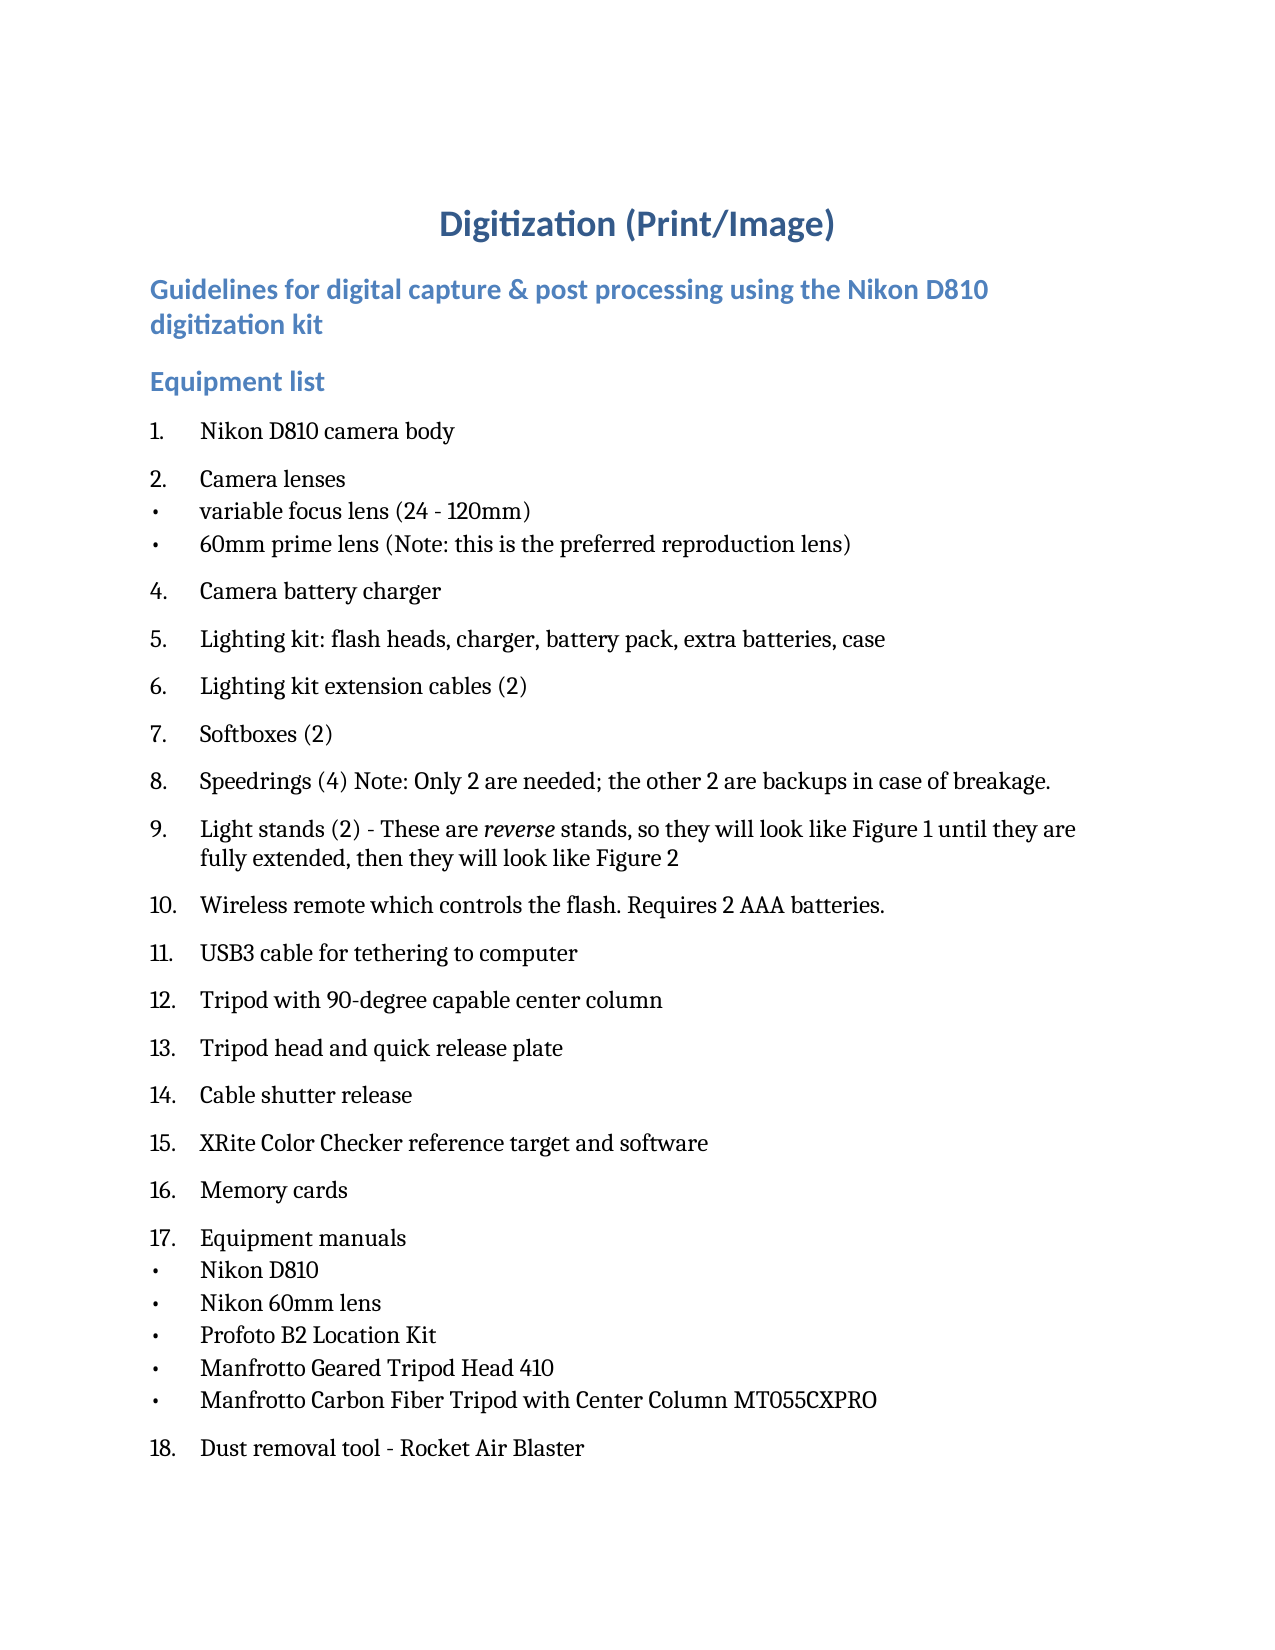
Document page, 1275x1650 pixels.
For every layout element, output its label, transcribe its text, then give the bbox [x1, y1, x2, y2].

list Memory cards [150, 1176, 1125, 1205]
list Manfrotto Carbon Fiber Tripod with Center Column MT055CXPRO [150, 1386, 1125, 1415]
subtitle Equipment list [150, 363, 1125, 398]
list Manfrotto Geared Tripod Head 410 [150, 1353, 1125, 1382]
list USB3 cable for tethering to computer [150, 938, 1125, 967]
list Speedrings (4) Note: Only 2 are needed; the other 2 are backups in case of breakage. [150, 767, 1125, 796]
list Nikon D810 camera body [150, 417, 1125, 446]
list Lighting kit: flash heads, charger, battery pack, extra batteries, case [150, 625, 1125, 653]
list XRite Color Checker reference target and software [150, 1128, 1125, 1157]
list Wireless remote which controls the flash. Requires 2 AAA batteries. [150, 891, 1125, 920]
list Softboxes (2) [150, 720, 1125, 748]
list Nikon 60mm lens [150, 1288, 1125, 1317]
list Camera battery charger [150, 577, 1125, 606]
list Cable shutter release [150, 1081, 1125, 1110]
list Equipment manuals [150, 1223, 1125, 1252]
list Dust removal tool - Rocket Air Blaster [150, 1433, 1125, 1462]
title Digitization (Print/Image) [150, 200, 1125, 246]
list Light stands (2) - These are reverse stands, so they will look like Figure 1 until they are fully extended, then they will look like Figure 2 [150, 815, 1125, 872]
list Nikon D810 [150, 1256, 1125, 1285]
list Tripod head and quick release plate [150, 1033, 1125, 1062]
list variable focus lens (24 - 120mm) [150, 497, 1125, 526]
list Lighting kit extension cables (2) [150, 672, 1125, 701]
list Tripod with 90-degree capable center column [150, 986, 1125, 1015]
list Camera lenses [150, 465, 1125, 493]
subtitle Guidelines for digital capture & post processing using the Nikon D810 digitization kit [150, 271, 1125, 342]
list 60mm prime lens (Note: this is the preferred reproduction lens) [150, 530, 1125, 558]
list Profoto B2 Location Kit [150, 1321, 1125, 1350]
